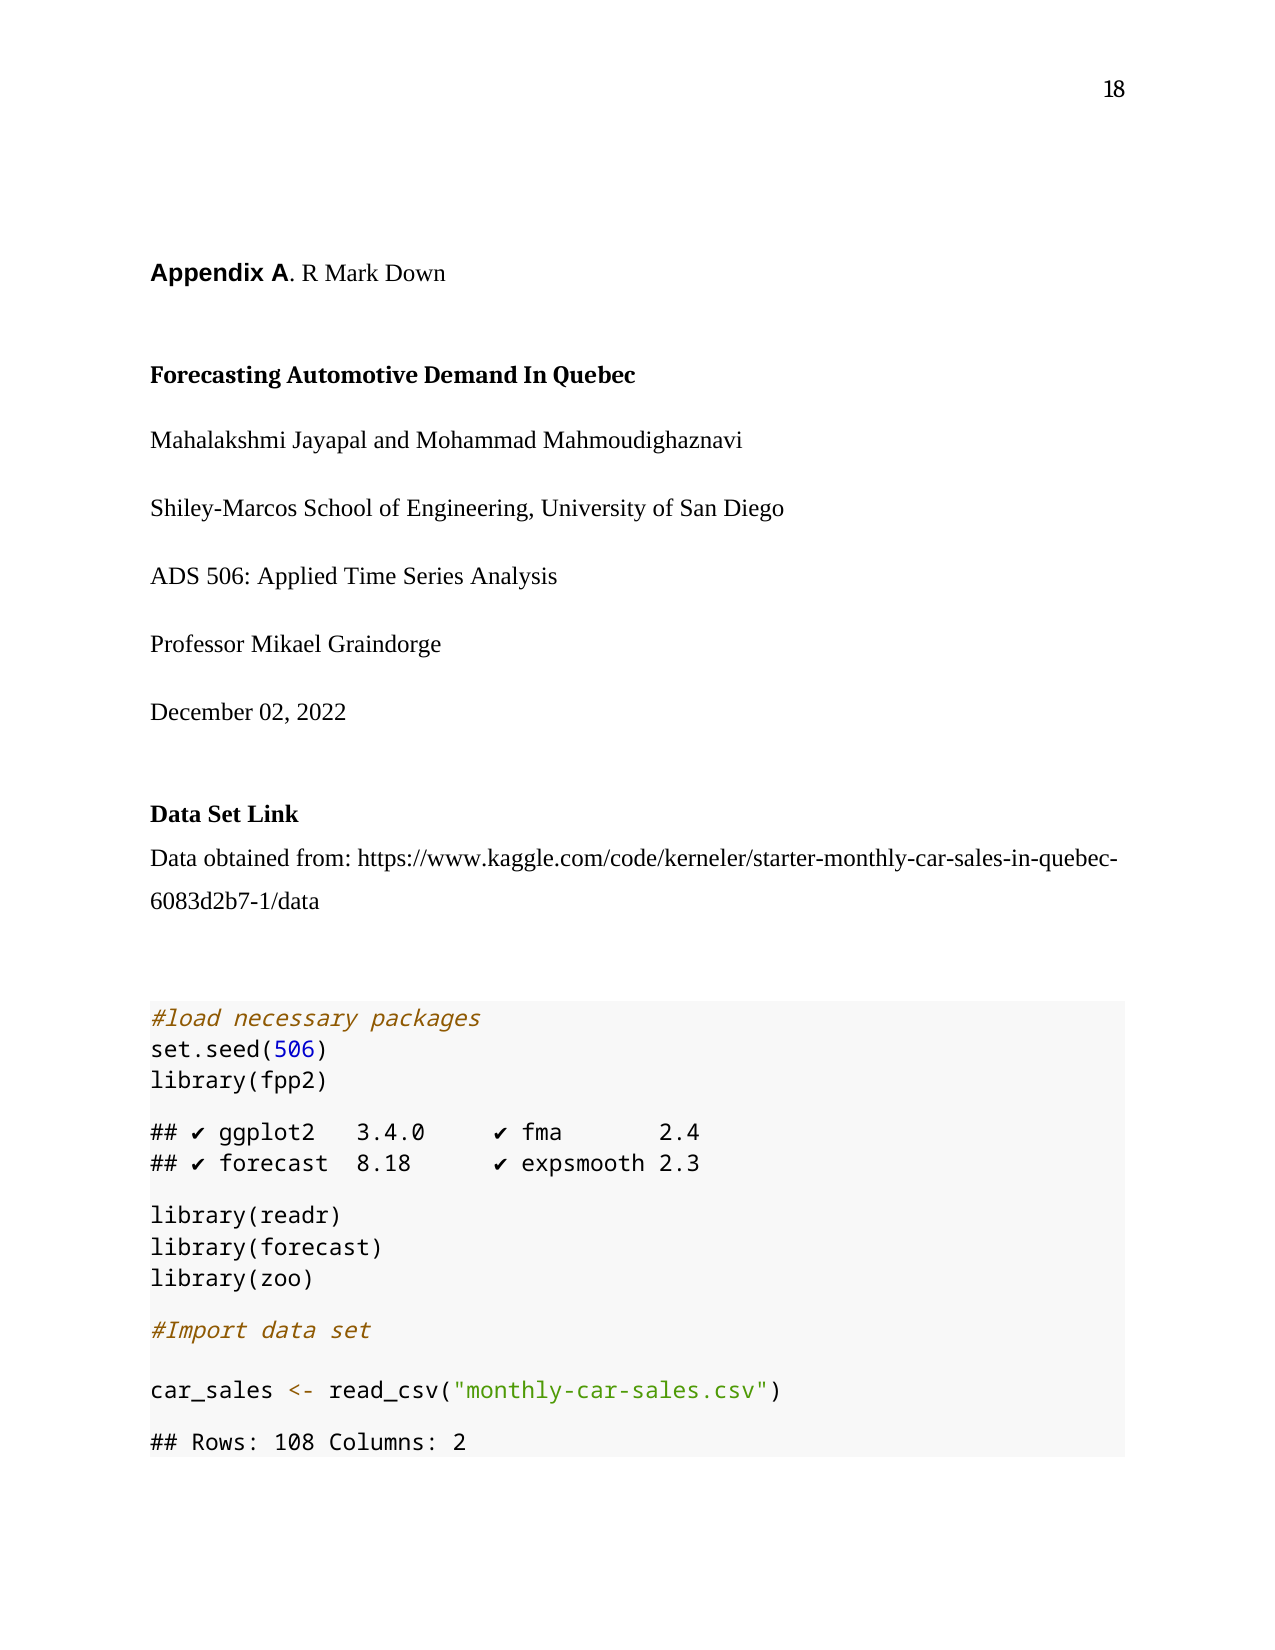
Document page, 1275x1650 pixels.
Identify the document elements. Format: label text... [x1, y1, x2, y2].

text Mahalakshmi Jayapal and Mohammad Mahmoudighaznavi [150, 425, 1125, 454]
text Data Set Link [150, 799, 1125, 828]
text December 02, 2022 [150, 697, 1125, 726]
text #load necessary packages set.seed(506) library(fpp2) [329, 1001, 1125, 1095]
text library(readr) library(forecast) library(zoo) [315, 1199, 1125, 1293]
text Professor Mikael Graindorge [150, 629, 1125, 658]
text ADS 506: Applied Time Series Analysis [150, 561, 1125, 590]
text #Import data set car_sales <- read_csv("monthly-car-sales.csv") [150, 1314, 1125, 1405]
text ## Rows: 108 Columns: 2 [150, 1426, 1125, 1457]
text Data obtained from: https://www.kaggle.com/code/kerneler/starter-monthly-car-sales-in-quebec-6083d2b7-1/data [150, 843, 1125, 914]
text Forecasting Automotive Demand In Quebec [150, 361, 1125, 390]
text Shiley-Marcos School of Engineering, University of San Diego [150, 493, 1125, 522]
text ## ✔ ggplot2 3.4.0 ✔ fma 2.4 ## ✔ forecast 8.18 ✔ expsmooth 2.3 [150, 1116, 1125, 1178]
text Appendix A. R Mark Down [150, 257, 1125, 286]
